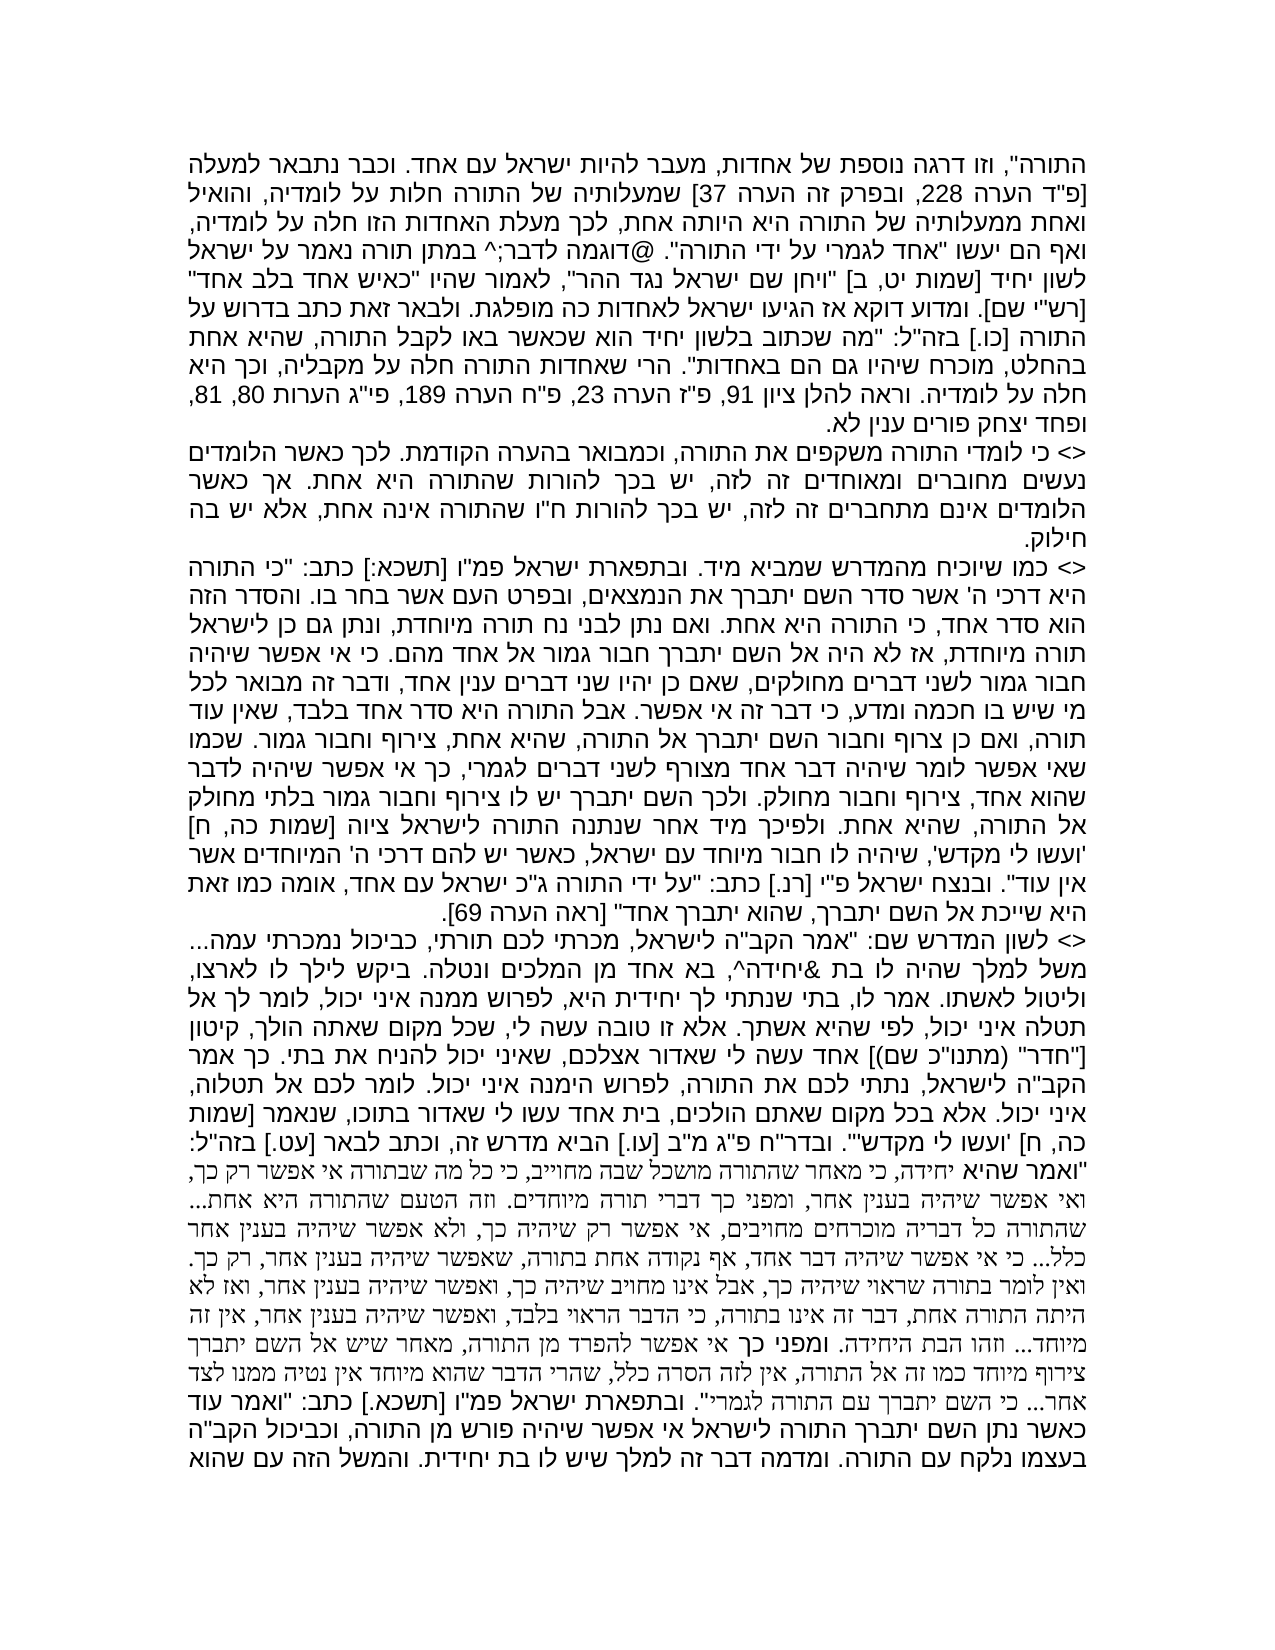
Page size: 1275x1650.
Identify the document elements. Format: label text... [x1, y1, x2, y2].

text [187, 150, 1087, 696]
text <> כי לומדי התורה משקפים את התורה, וכמבואר בהערה הקודמת. לכך כאשר הלומדים נעשים מחוברים ומאוחדים זה לזה, יש בכך להורות שהתורה היא אחת. אך כאשר הלומדים אינם מתחברים זה לזה, יש בכך להורות ח"ו שהתורה אינה אחת, אלא יש בה חילוק. [187, 696, 1087, 811]
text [187, 1185, 1087, 1473]
text <> כמו שיוכיח מהמדרש שמביא מיד. ובתפארת ישראל פמ"ו [תשכא:] כתב: "כי התורה היא דרכי ה' אשר סדר השם יתברך את הנמצאים, ובפרט העם אשר בחר בו. והסדר הזה הוא סדר אחד, כי התורה היא אחת. ואם נתן לבני נח תורה מיוחדת, ונתן גם כן לישראל תורה מיוחדת, אז לא היה אל השם יתברך חבור גמור אל אחד מהם. כי אי אפשר שיהיה חבור גמור לשני דברים מחולקים, שאם כן יהיו שני דברים ענין אחד, ודבר זה מבואר לכל מי שיש בו חכמה ומדע, כי דבר זה אי אפשר. אבל התורה היא סדר אחד בלבד, שאין עוד תורה, ואם כן צרוף וחבור השם יתברך אל התורה, שהיא אחת, צירוף וחבור גמור. שכמו שאי אפשר לומר שיהיה דבר אחד מצורף לשני דברים לגמרי, כך אי אפשר שיהיה לדבר שהוא אחד, צירוף וחבור מחולק. ולכך השם יתברך יש לו צירוף וחבור גמור בלתי מחולק אל התורה, שהיא אחת. ולפיכך מיד אחר שנתנה התורה לישראל ציוה [שמות כה, ח] 'ועשו לי מקדש', שיהיה לו חבור מיוחד עם ישראל, כאשר יש להם דרכי ה' המיוחדים אשר אין עוד". ובנצח ישראל פ"י [רנ.] כתב: "על ידי התורה ג"כ ישראל עם אחד, אומה כמו זאת היא שייכת אל השם יתברך, שהוא יתברך אחד" [ראה הערה 69]. [187, 811, 1087, 1185]
